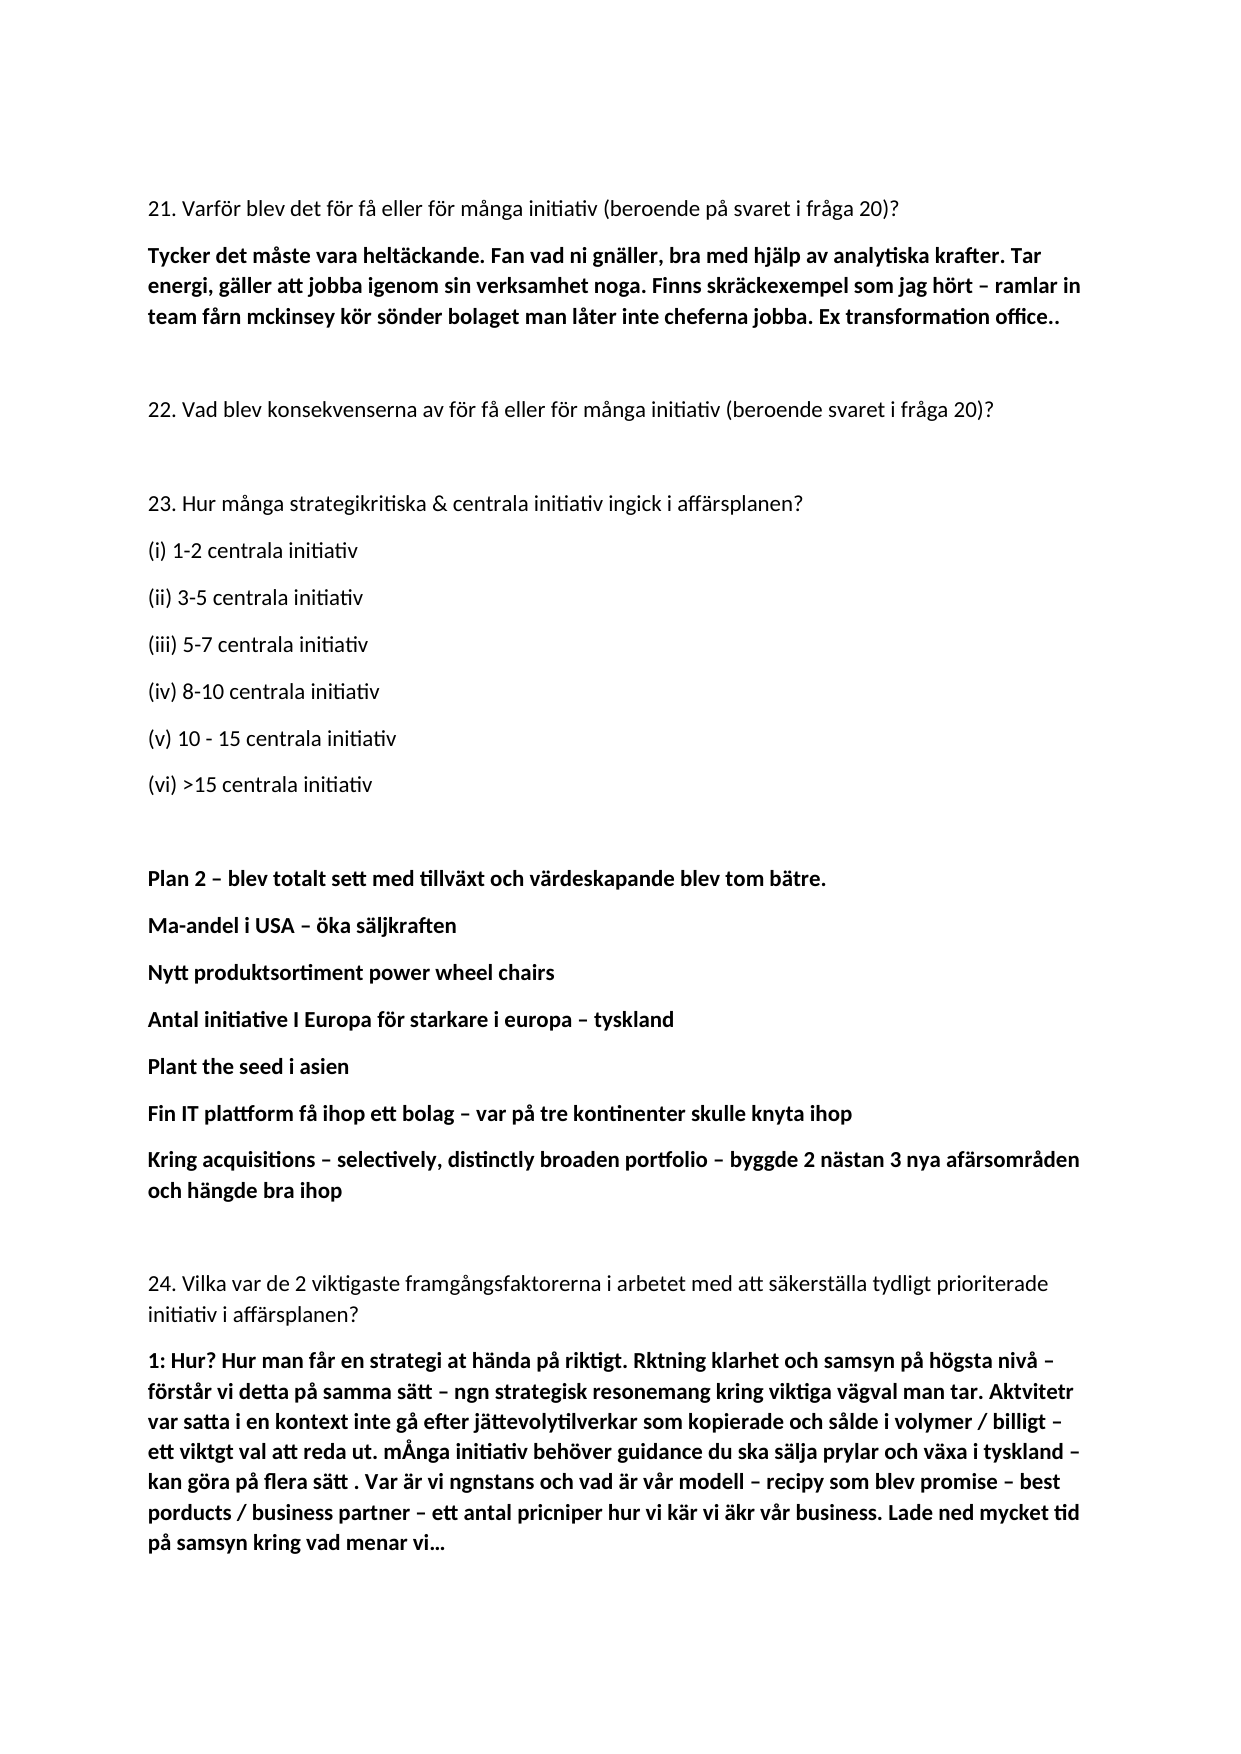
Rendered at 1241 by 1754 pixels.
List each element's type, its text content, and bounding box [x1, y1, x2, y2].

text (iii) 5-7 centrala initiativ [148, 630, 1093, 658]
text Fin IT plattform få ihop ett bolag – var på tre kontinenter skulle knyta ihop [148, 1099, 1093, 1127]
text (ii) 3-5 centrala initiativ [148, 583, 1093, 611]
text Nytt produktsortiment power wheel chairs [148, 958, 1093, 986]
text Kring acquisitions – selectively, distinctly broaden portfolio – byggde 2 nästan 3 nya afärsområden och hängde bra ihop [148, 1146, 1093, 1204]
text 24. Vilka var de 2 viktigaste framgångsfaktorerna i arbetet med att säkerställa tydligt prioriterade initiativ i affärsplanen? [148, 1269, 1093, 1328]
text 23. Hur många strategikritiska & centrala initiativ ingick i affärsplanen? [148, 489, 1093, 517]
text (v) 10 - 15 centrala initiativ [148, 724, 1093, 752]
text (i) 1-2 centrala initiativ [148, 536, 1093, 564]
text Tycker det måste vara heltäckande. Fan vad ni gnäller, bra med hjälp av analytiska krafter. Tar energi, gäller att jobba igenom sin verksamhet noga. Finns skräckexempel som jag hört – ramlar in team fårn mckinsey kör sönder bolaget man låter inte cheferna jobba. Ex transformation office.. [148, 241, 1093, 330]
text Plan 2 – blev totalt sett med tillväxt och värdeskapande blev tom bätre. [148, 864, 1093, 892]
text Ma-andel i USA – öka säljkraften [148, 911, 1093, 939]
text 1: Hur? Hur man får en strategi at hända på riktigt. Rktning klarhet och samsyn på högsta nivå – förstår vi detta på samma sätt – ngn strategisk resonemang kring viktiga vägval man tar. Aktvitetr var satta i en kontext inte gå efter jättevolytilverkar som kopierade och sålde i volymer / billigt – ett viktgt val att reda ut. mÅnga initiativ behöver guidance du ska sälja prylar och växa i tyskland – kan göra på flera sätt . Var är vi ngnstans och vad är vår modell – recipy som blev promise – best porducts / business partner – ett antal pricniper hur vi kär vi äkr vår business. Lade ned mycket tid på samsyn kring vad menar vi… [148, 1347, 1093, 1556]
text 22. Vad blev konsekvenserna av för få eller för många initiativ (beroende svaret i fråga 20)? [148, 396, 1093, 423]
text (iv) 8-10 centrala initiativ [148, 677, 1093, 705]
text Antal initiative I Europa för starkare i europa – tyskland [148, 1005, 1093, 1033]
text 21. Varför blev det för få eller för många initiativ (beroende på svaret i fråga 20)? [148, 194, 1093, 222]
text Plant the seed i asien [148, 1052, 1093, 1080]
text (vi) >15 centrala initiativ [148, 771, 1093, 798]
